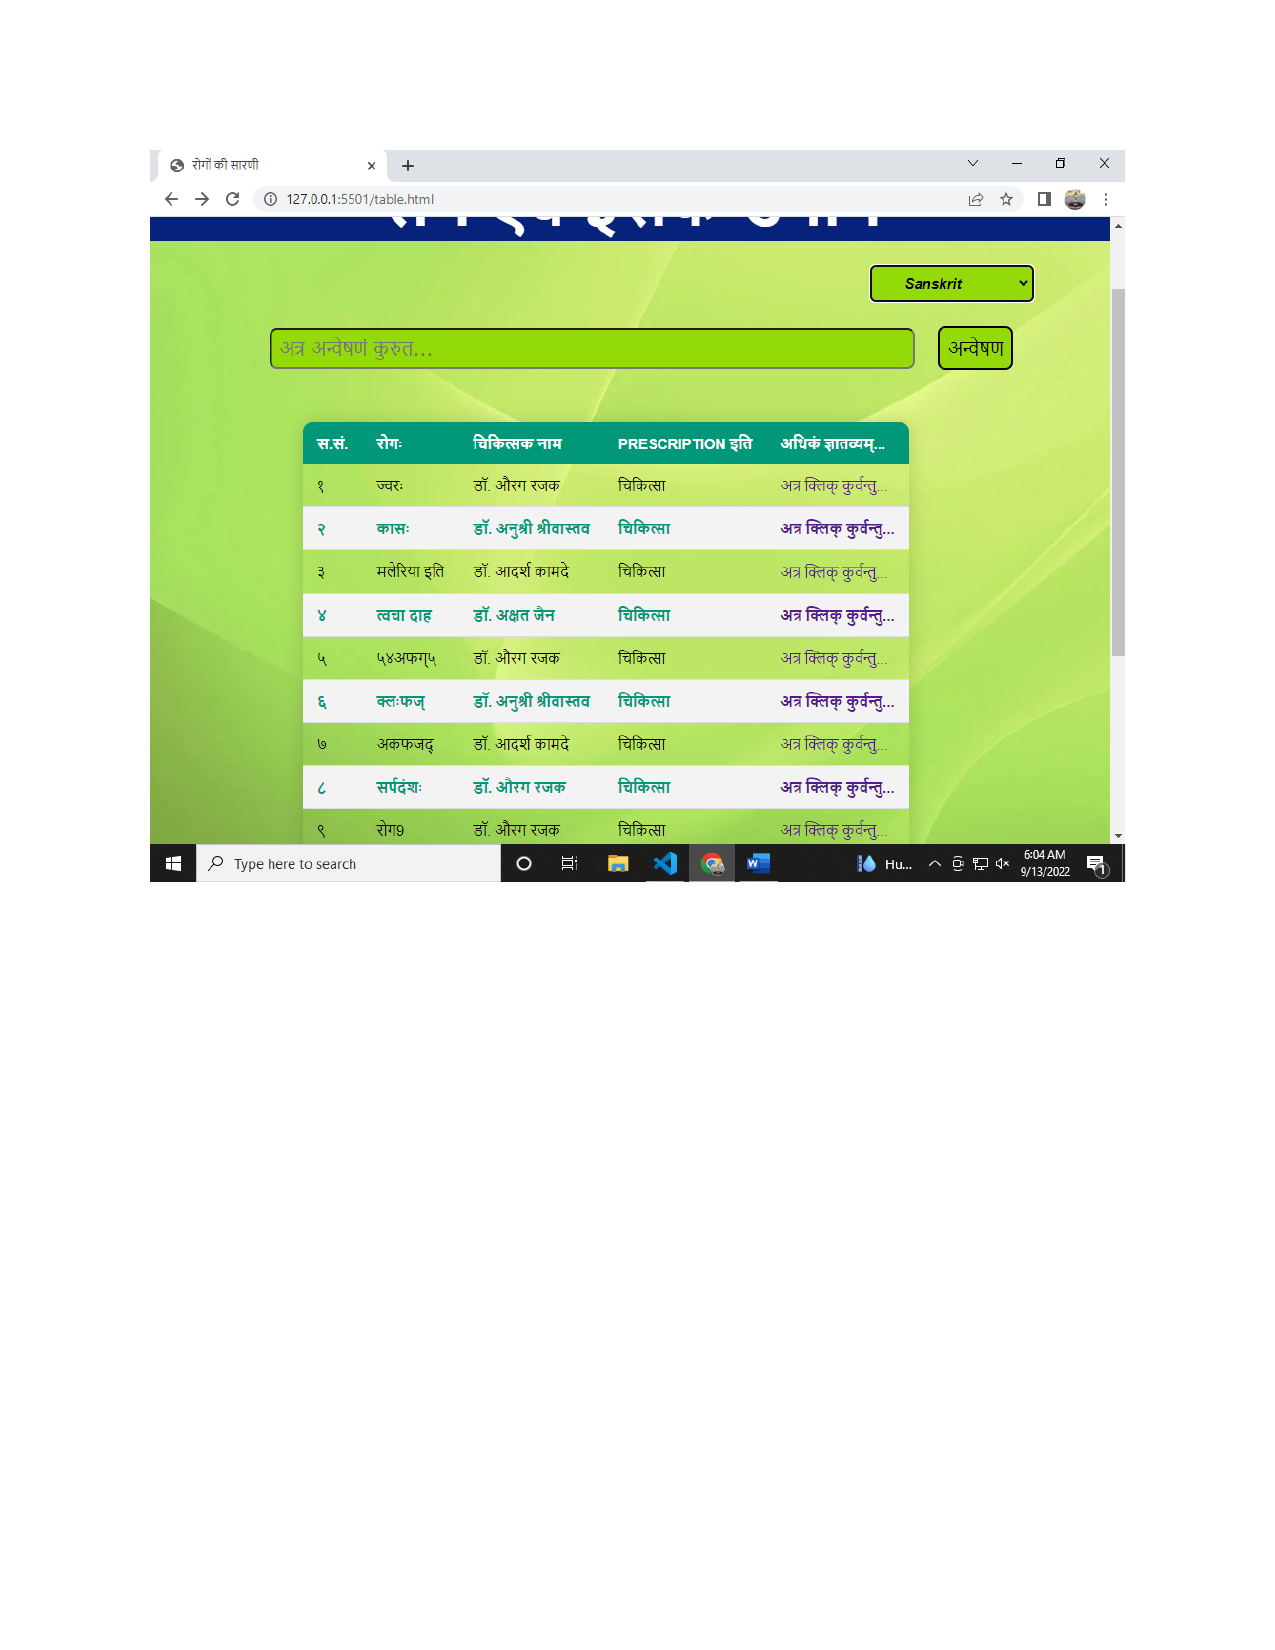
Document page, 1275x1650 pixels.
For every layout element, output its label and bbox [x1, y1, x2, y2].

picture [150, 150, 1125, 882]
